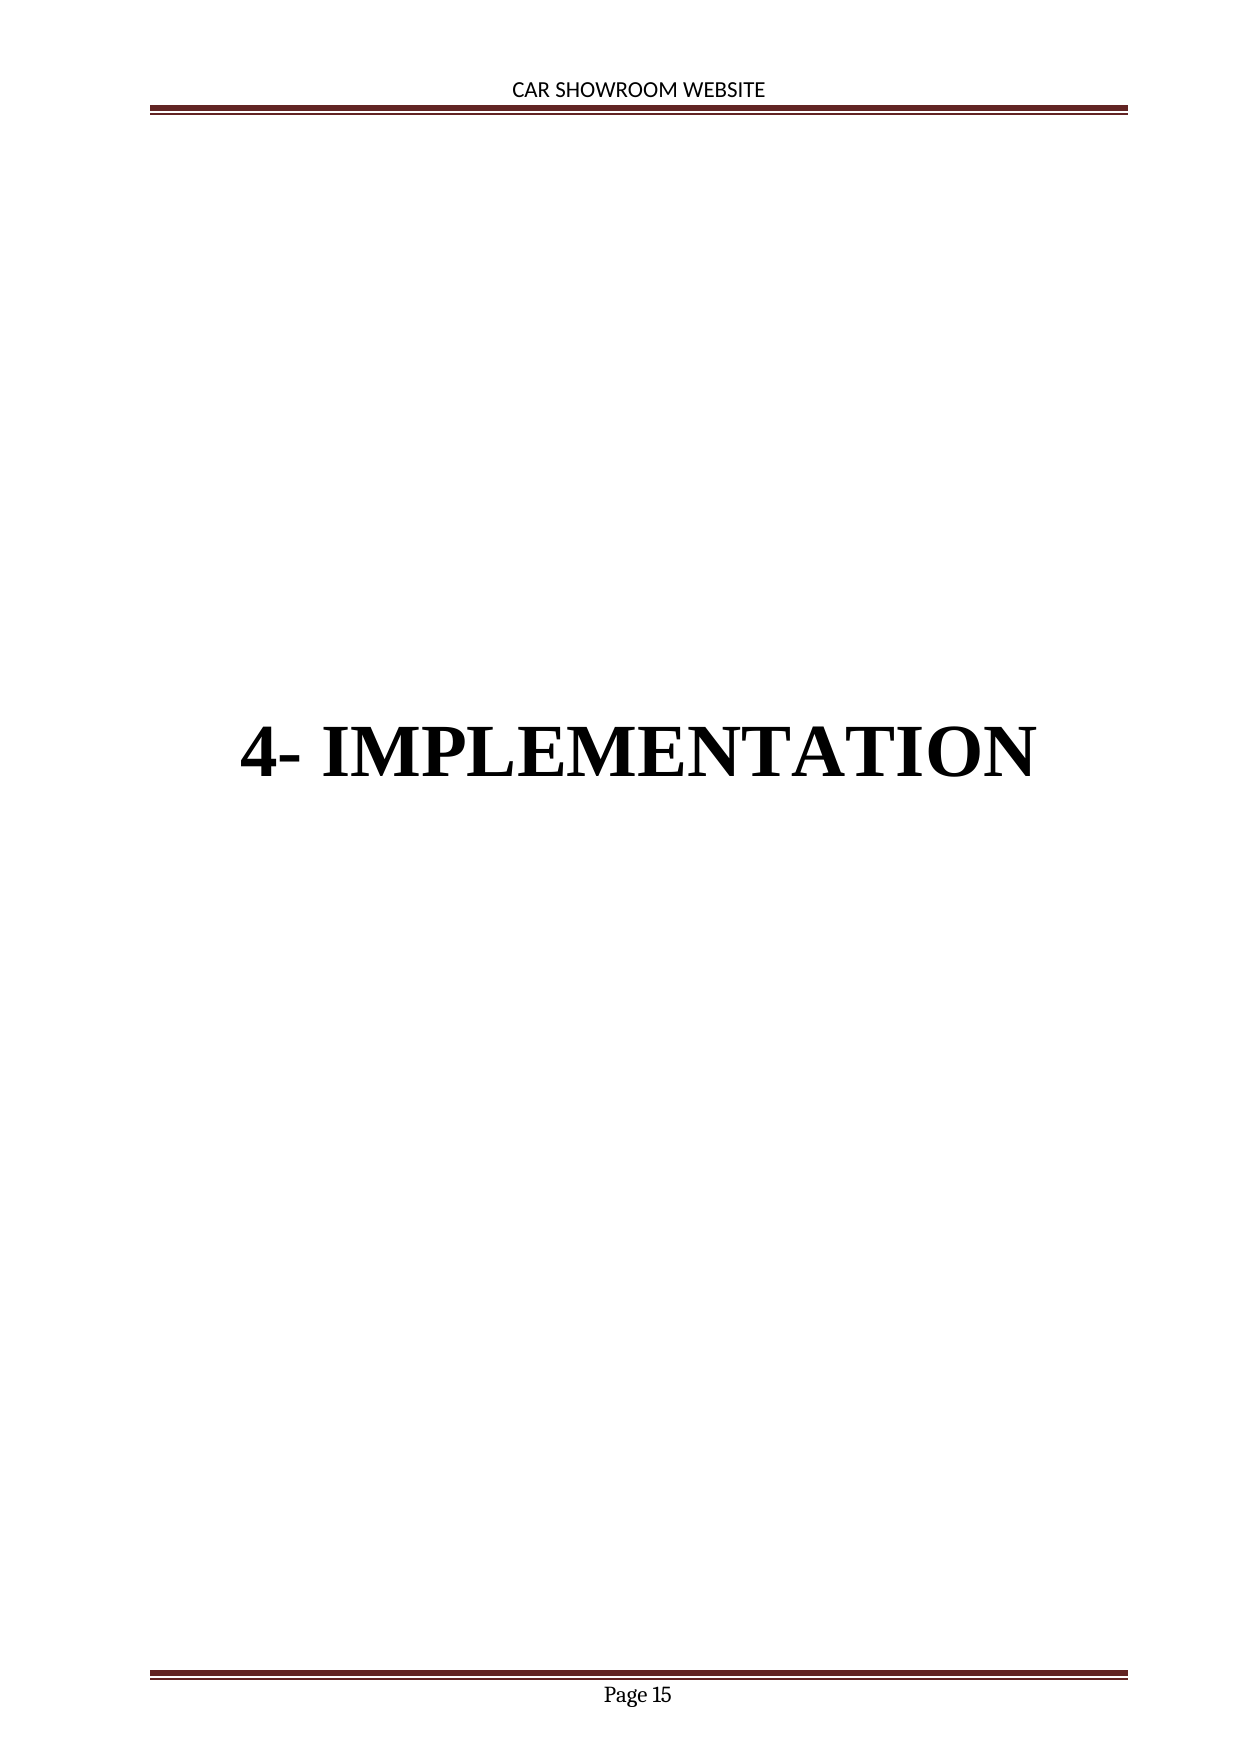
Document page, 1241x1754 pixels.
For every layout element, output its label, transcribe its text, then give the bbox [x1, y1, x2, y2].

text 4- IMPLEMENTATION [150, 706, 1128, 792]
